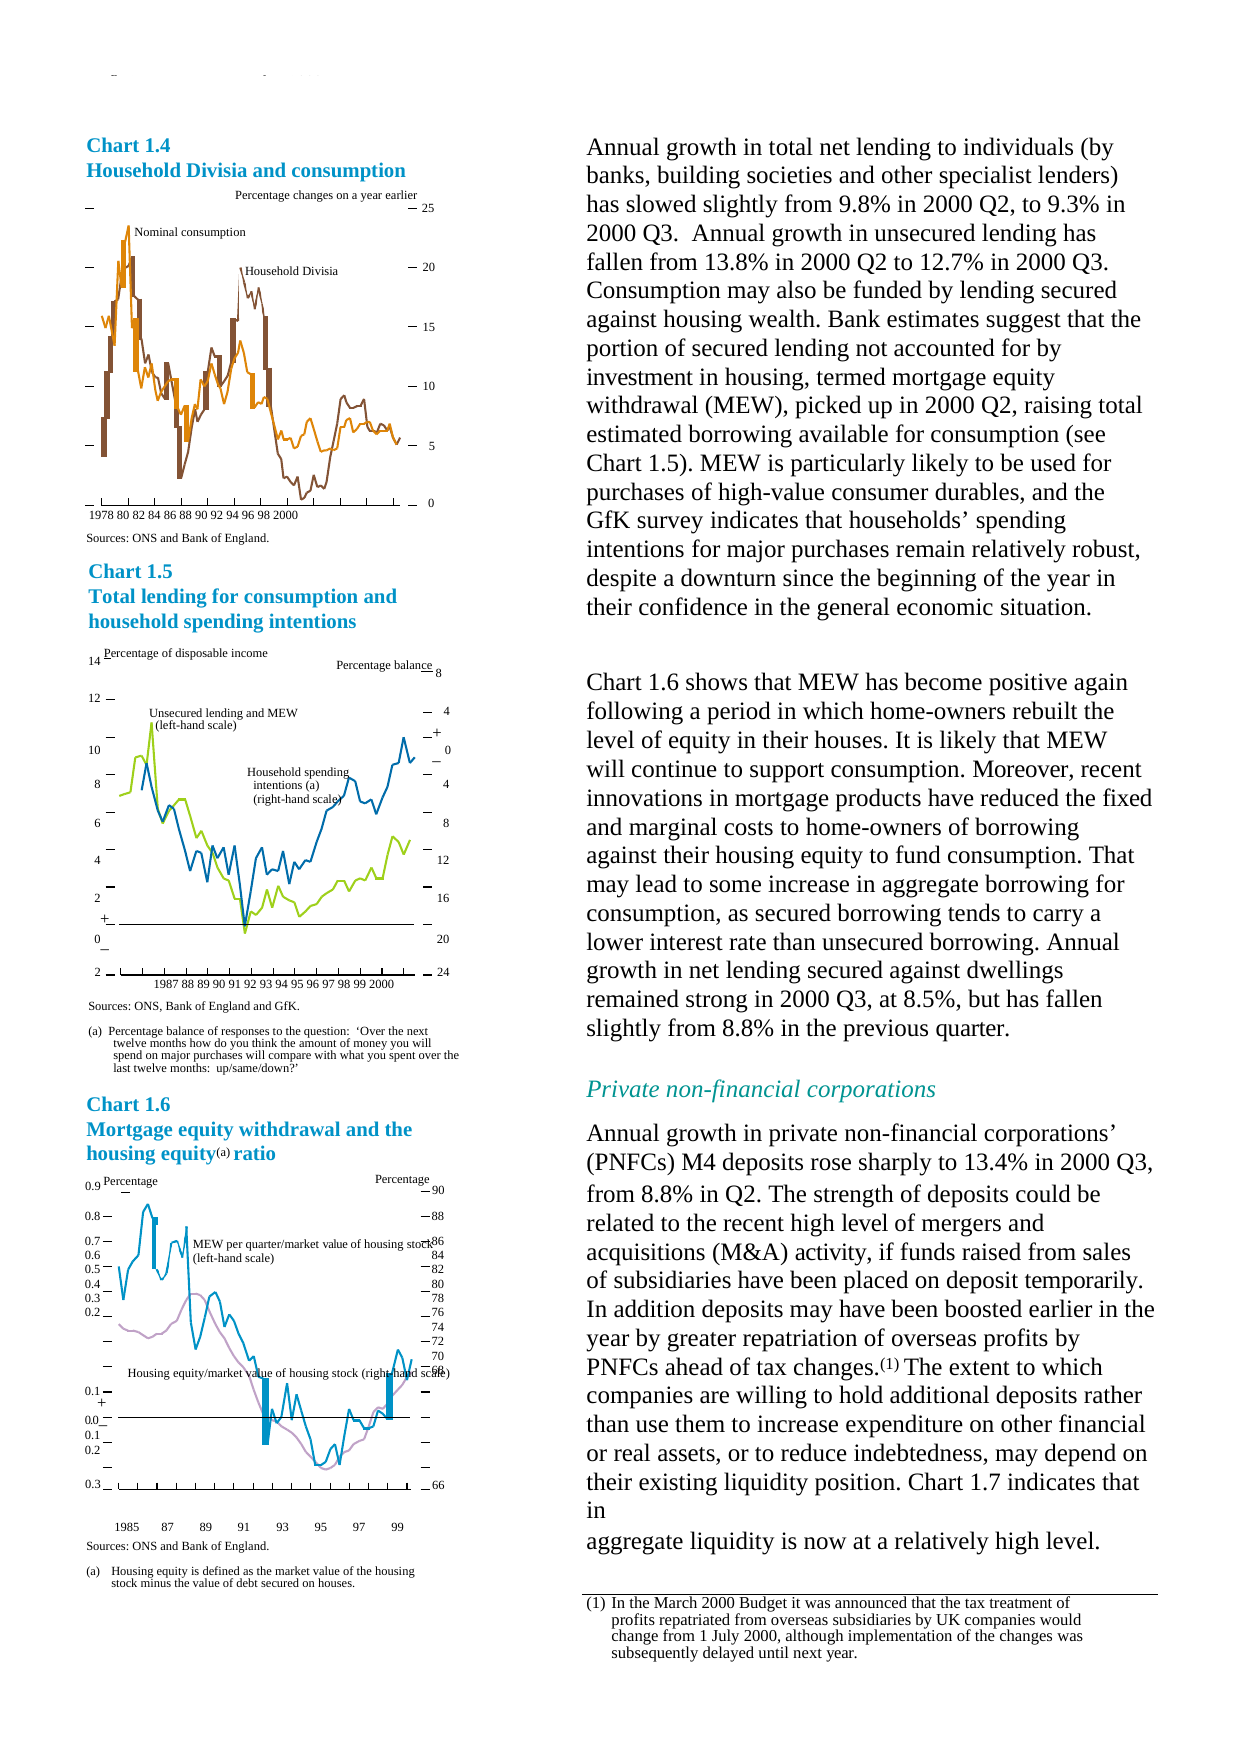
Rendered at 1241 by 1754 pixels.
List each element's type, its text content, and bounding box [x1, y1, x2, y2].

text (a) Percentage balance of responses to the question: ‘Over the next twelve months how do you think the amount of money you will spend on major purchases will compare with what you spent over the last twelve months: up/same/down?’ [88, 1025, 463, 1075]
text 0_ 20 [94, 931, 467, 947]
text + [100, 910, 467, 928]
text 5 [67, 438, 435, 453]
text Chart 1.6 [86, 1092, 467, 1116]
text 10 [67, 379, 435, 393]
text Household Divisia and consumption [86, 158, 439, 182]
text 8 intentions (a) 4 [94, 779, 467, 792]
text 12 [88, 691, 302, 706]
text aggregate liquidity is now at a relatively high level. [586, 1526, 1173, 1554]
text Household spending [247, 766, 467, 779]
text Annual growth in private non-financial corporations’ (PNFCs) M4 deposits rose sharply to 13.4% in 2000 Q3, [586, 1118, 1156, 1176]
list Housing equity is defined as the market value of the housing stock minus the value of debt secured on houses. [86, 1566, 443, 1590]
text 15 [67, 319, 435, 334]
text + [315, 725, 441, 741]
text 25 [422, 202, 439, 215]
text 14 Percentage of disposable income [88, 646, 302, 668]
text 4 12 [94, 853, 467, 867]
text Sources: ONS and Bank of England. [86, 531, 439, 545]
text Percentage balance 8 [336, 658, 453, 681]
text 2 24 [76, 966, 467, 979]
text Sources: ONS and Bank of England. [86, 1539, 447, 1553]
text (right-hand scale) [253, 792, 467, 806]
text Chart 1.6 shows that MEW has become positive again following a period in which home-owners rebuilt the level of equity in their houses. It is likely that MEW [586, 666, 1161, 754]
picture [239, 274, 265, 319]
text Total lending for consumption and household spending intentions [88, 584, 439, 633]
text Unsecured lending and MEW (left-hand scale) [149, 707, 298, 732]
text 0.9 [85, 1179, 101, 1193]
text 6 8 [94, 815, 467, 830]
text 2 16 [94, 890, 467, 905]
text Chart 1.4 [86, 133, 439, 157]
list In the March 2000 Budget it was announced that the tax treatment of profits repatriated from overseas subsidiaries by UK companies would change from 1 July 2000, although implementation of the changes was subsequently delayed until next year. [586, 1591, 1083, 1662]
text Private non-financial corporations [586, 1074, 1173, 1103]
text 4 [315, 704, 449, 718]
text from 8.8% in Q2. The strength of deposits could be related to the recent high level of mergers and acquisitions (M&A) activity, if funds raised from sales of subsidiaries have been placed on deposit temporarily. In addition deposits may have been boosted earlier in the year by greater repatriation of overseas profits by PNFCs ahead of tax changes.(1) The extent to which companies are willing to hold additional deposits rather than use them to increase expenditure on other financial or real assets, or to reduce indebtedness, may depend on their existing liquidity position. Chart 1.7 indicates that in [586, 1179, 1157, 1524]
text Sources: ONS, Bank of England and GfK. [88, 999, 467, 1013]
text 20 [67, 260, 435, 274]
text Mortgage equity withdrawal and the housing equity(a) ratio [86, 1117, 415, 1165]
picture [157, 1225, 188, 1276]
text Chart 1.5 [88, 559, 439, 583]
text Annual growth in total net lending to individuals (by banks, building societies and other specialist lenders) has slowed slightly from 9.8% in 2000 Q2, to 9.3% in 2000 Q3. Annual growth in unsecured lending has fallen from 13.8% in 2000 Q2 to 12.7% in 2000 Q3. Consumption may also be funded by lending secured against housing wealth. Bank estimates suggest that the portion of secured lending not accounted for by investment in housing, termed mortgage equity withdrawal (MEW), picked up in 2000 Q2, raising total estimated borrowing available for consumption (see Chart 1.5). MEW is particularly likely to be used for purchases of high-value consumer durables, and the GfK survey indicates that households’ spending intentions for major purchases remain relatively robust, despite a downturn since the beginning of the year in their confidence in the general economic situation. [586, 132, 1154, 620]
text Percentage changes on a year earlier [235, 189, 439, 202]
picture [164, 1244, 187, 1281]
text will continue to support consumption. Moreover, recent innovations in mortgage products have reduced the fixed and marginal costs to home-owners of borrowing against their housing equity to fund consumption. That may lead to some increase in aggregate borrowing for consumption, as secured borrowing tends to carry a lower interest rate than unsecured borrowing. Annual growth in net lending secured against dwellings remained strong in 2000 Q3, at 8.5%, but has fallen slightly from 8.8% in the previous quarter. [586, 754, 1154, 1042]
